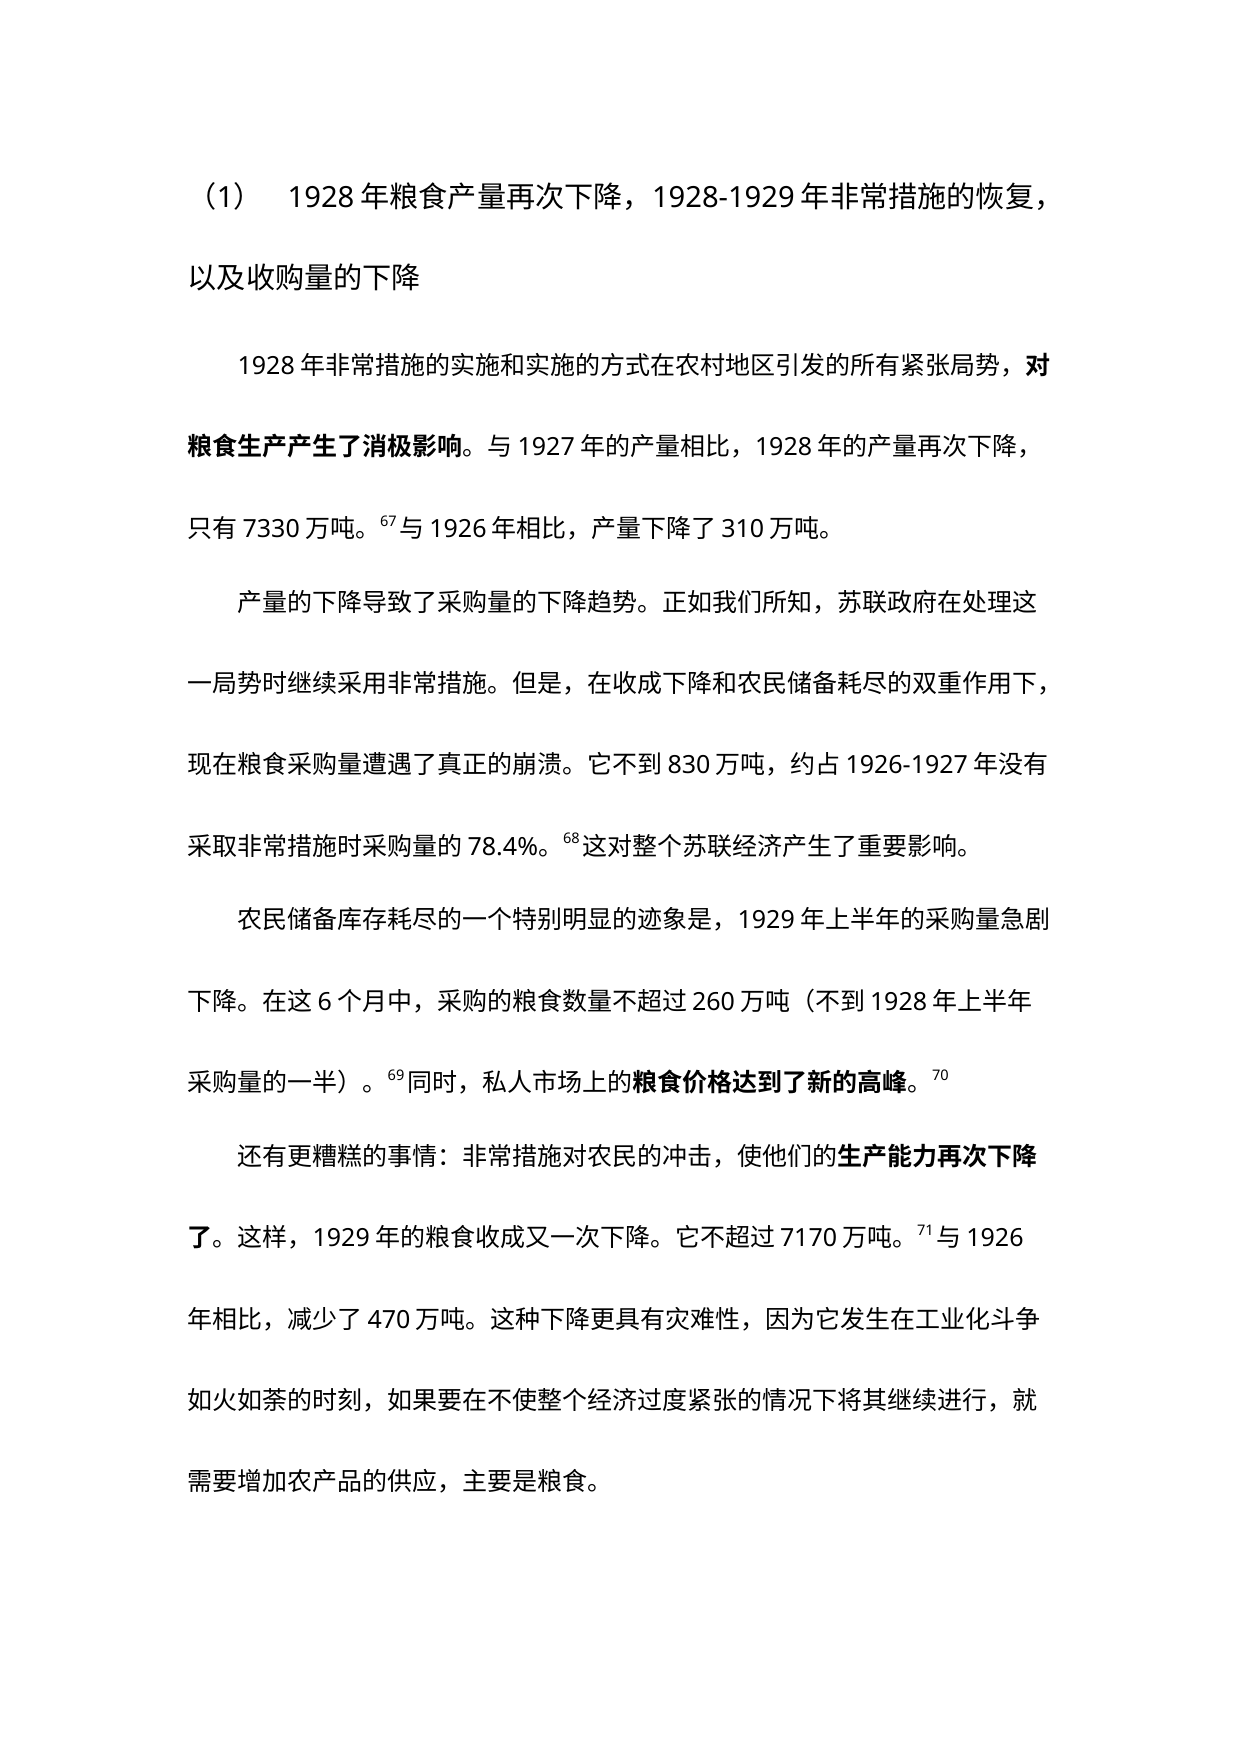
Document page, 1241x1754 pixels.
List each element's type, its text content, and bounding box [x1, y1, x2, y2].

text 还有更糟糕的事情：非常措施对农民的冲击，使他们的生产能力再次下降了。这样，1929年的粮食收成又一次下降。它不超过7170万吨。71与1926年相比，减少了470万吨。这种下降更具有灾难性，因为它发生在工业化斗争如火如荼的时刻，如果要在不使整个经济过度紧张的情况下将其继续进行，就需要增加农产品的供应，主要是粮食。 [187, 1122, 1053, 1512]
text 农民储备库存耗尽的一个特别明显的迹象是，1929年上半年的采购量急剧下降。在这6个月中，采购的粮食数量不超过260万吨（不到1928年上半年采购量的一半）。69同时，私人市场上的粮食价格达到了新的高峰。70 [187, 886, 1053, 1113]
text 产量的下降导致了采购量的下降趋势。正如我们所知，苏联政府在处理这一局势时继续采用非常措施。但是，在收成下降和农民储备耗尽的双重作用下，现在粮食采购量遭遇了真正的崩溃。它不到830万吨，约占1926-1927年没有采取非常措施时采购量的78.4%。68这对整个苏联经济产生了重要影响。 [187, 568, 1053, 877]
text 1928年非常措施的实施和实施的方式在农村地区引发的所有紧张局势，对粮食生产产生了消极影响。与1927年的产量相比，1928年的产量再次下降，只有7330万吨。67与1926年相比，产量下降了310万吨。 [187, 331, 1053, 559]
subtitle 1928年粮食产量再次下降，1928-1929年非常措施的恢复，以及收购量的下降 [187, 162, 1053, 308]
